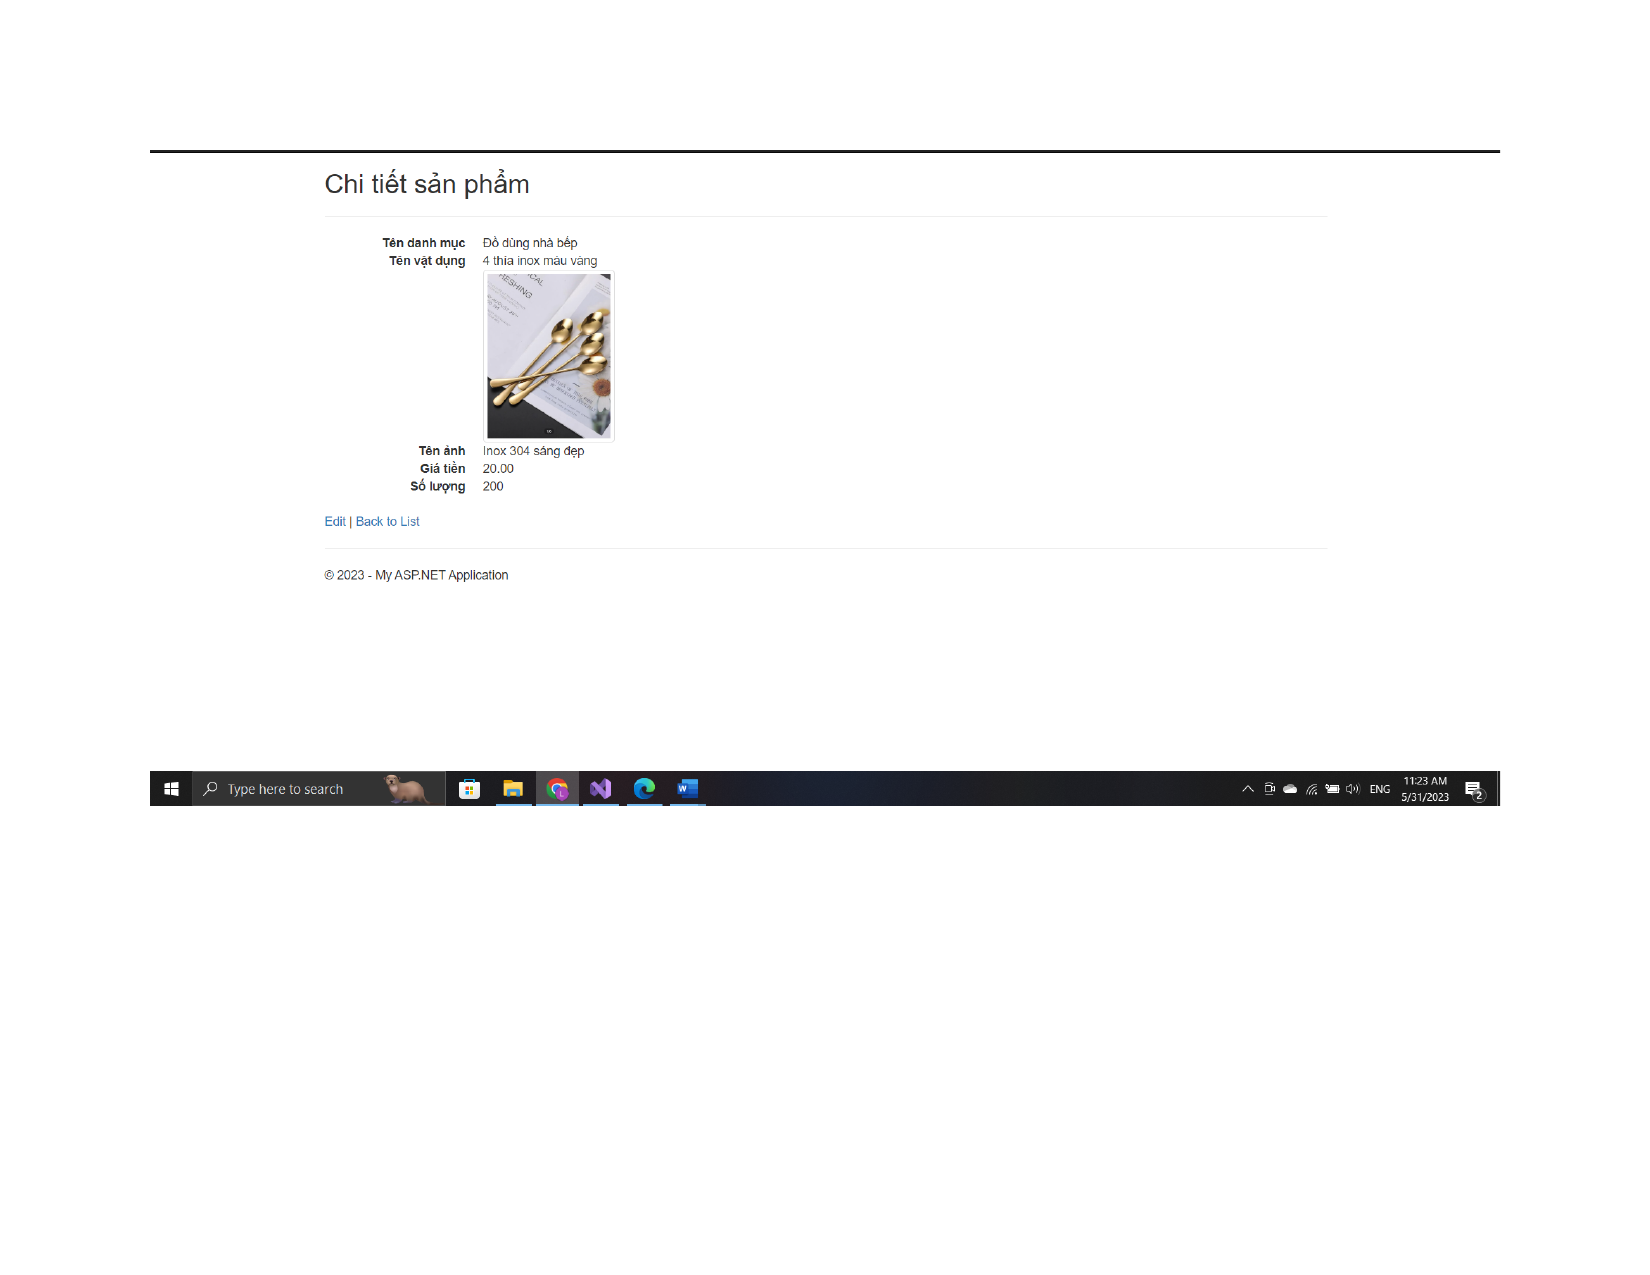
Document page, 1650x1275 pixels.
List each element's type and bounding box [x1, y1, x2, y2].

picture [150, 150, 1500, 806]
